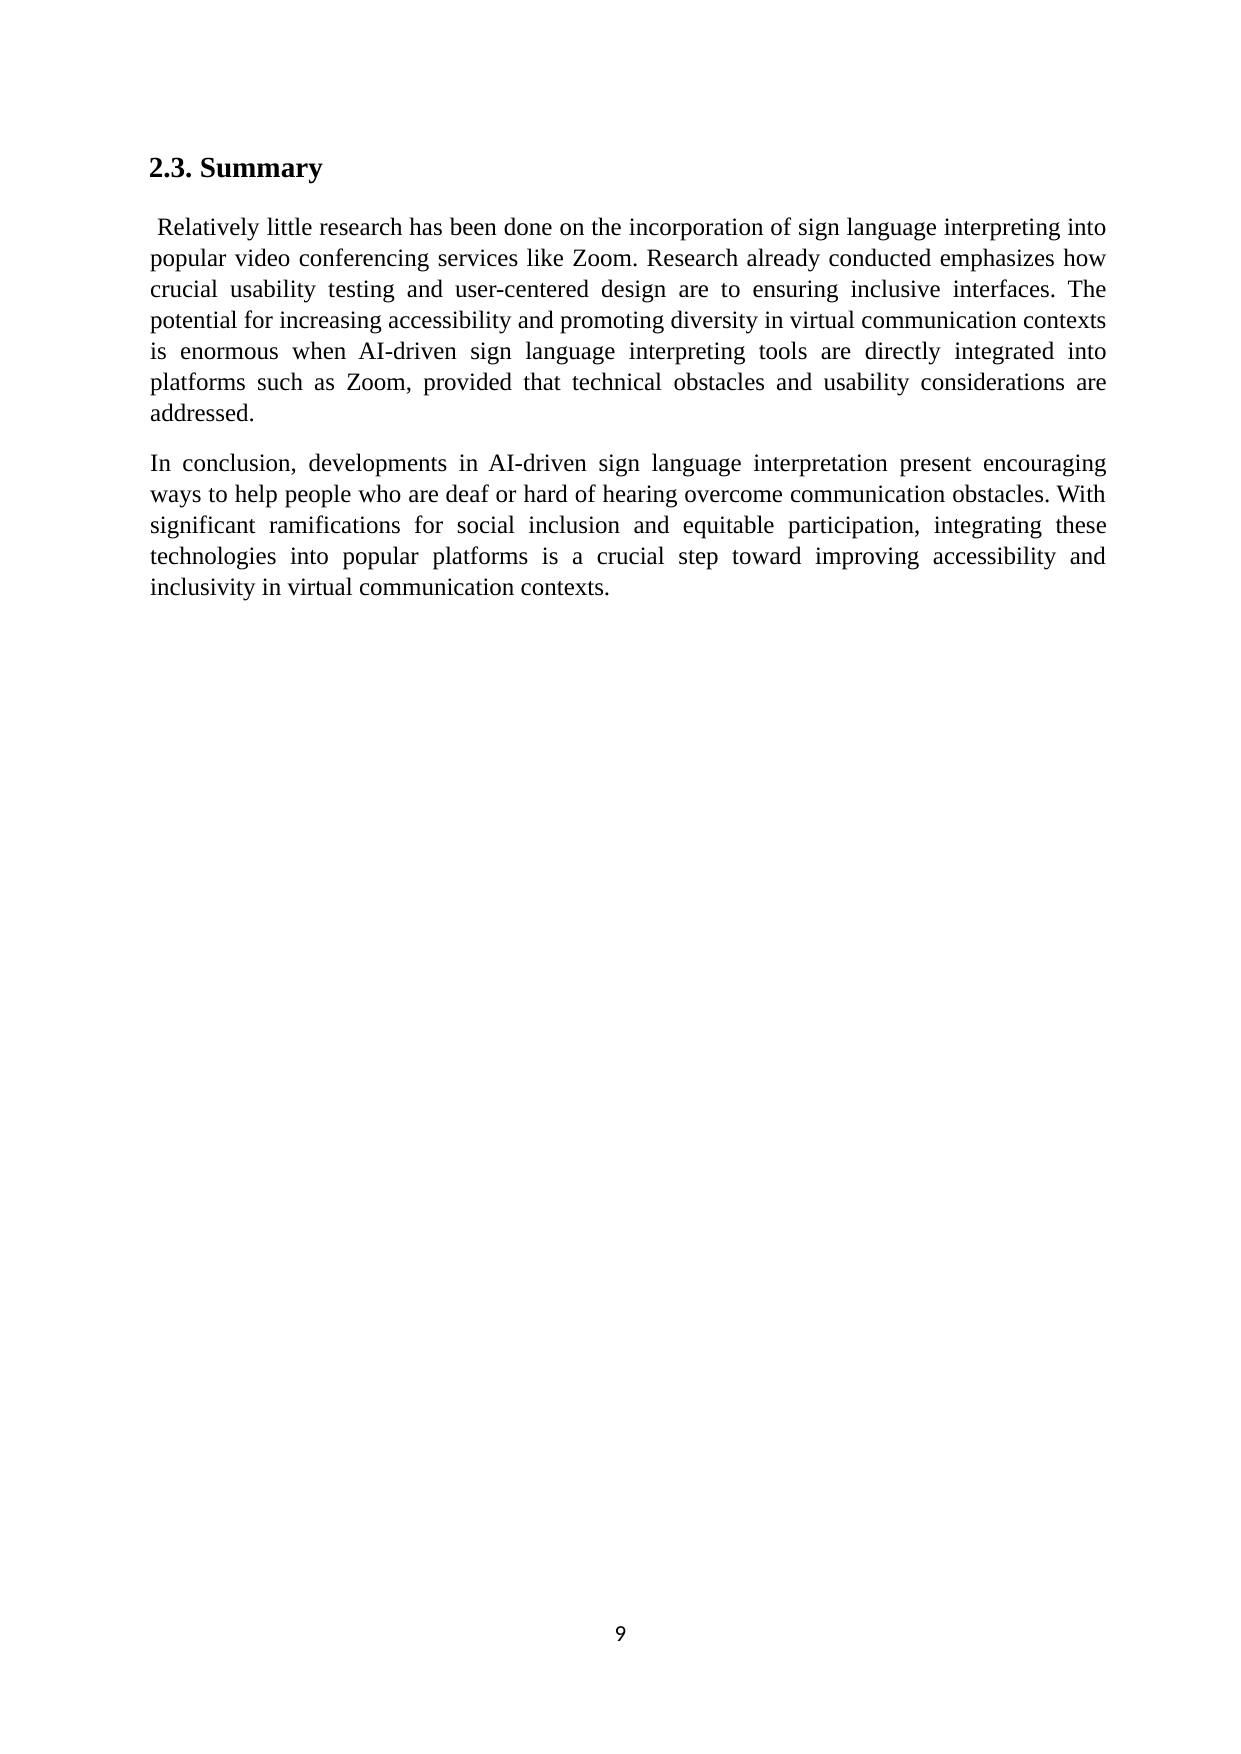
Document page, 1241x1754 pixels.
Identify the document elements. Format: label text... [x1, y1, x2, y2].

text In conclusion, developments in AI-driven sign language interpretation present encouraging ways to help people who are deaf or hard of hearing overcome communication obstacles. With significant ramifications for social inclusion and equitable participation, integrating these technologies into popular platforms is a crucial step toward improving accessibility and inclusivity in virtual communication contexts. [150, 448, 1107, 601]
subtitle 2.3. Summary [148, 150, 1014, 183]
text Relatively little research has been done on the incorporation of sign language interpreting into popular video conferencing services like Zoom. Research already conducted emphasizes how crucial usability testing and user-centered design are to ensuring inclusive interfaces. The potential for increasing accessibility and promoting diversity in virtual communication contexts is enormous when AI-driven sign language interpreting tools are directly integrated into platforms such as Zoom, provided that technical obstacles and usability considerations are addressed. [150, 212, 1107, 427]
